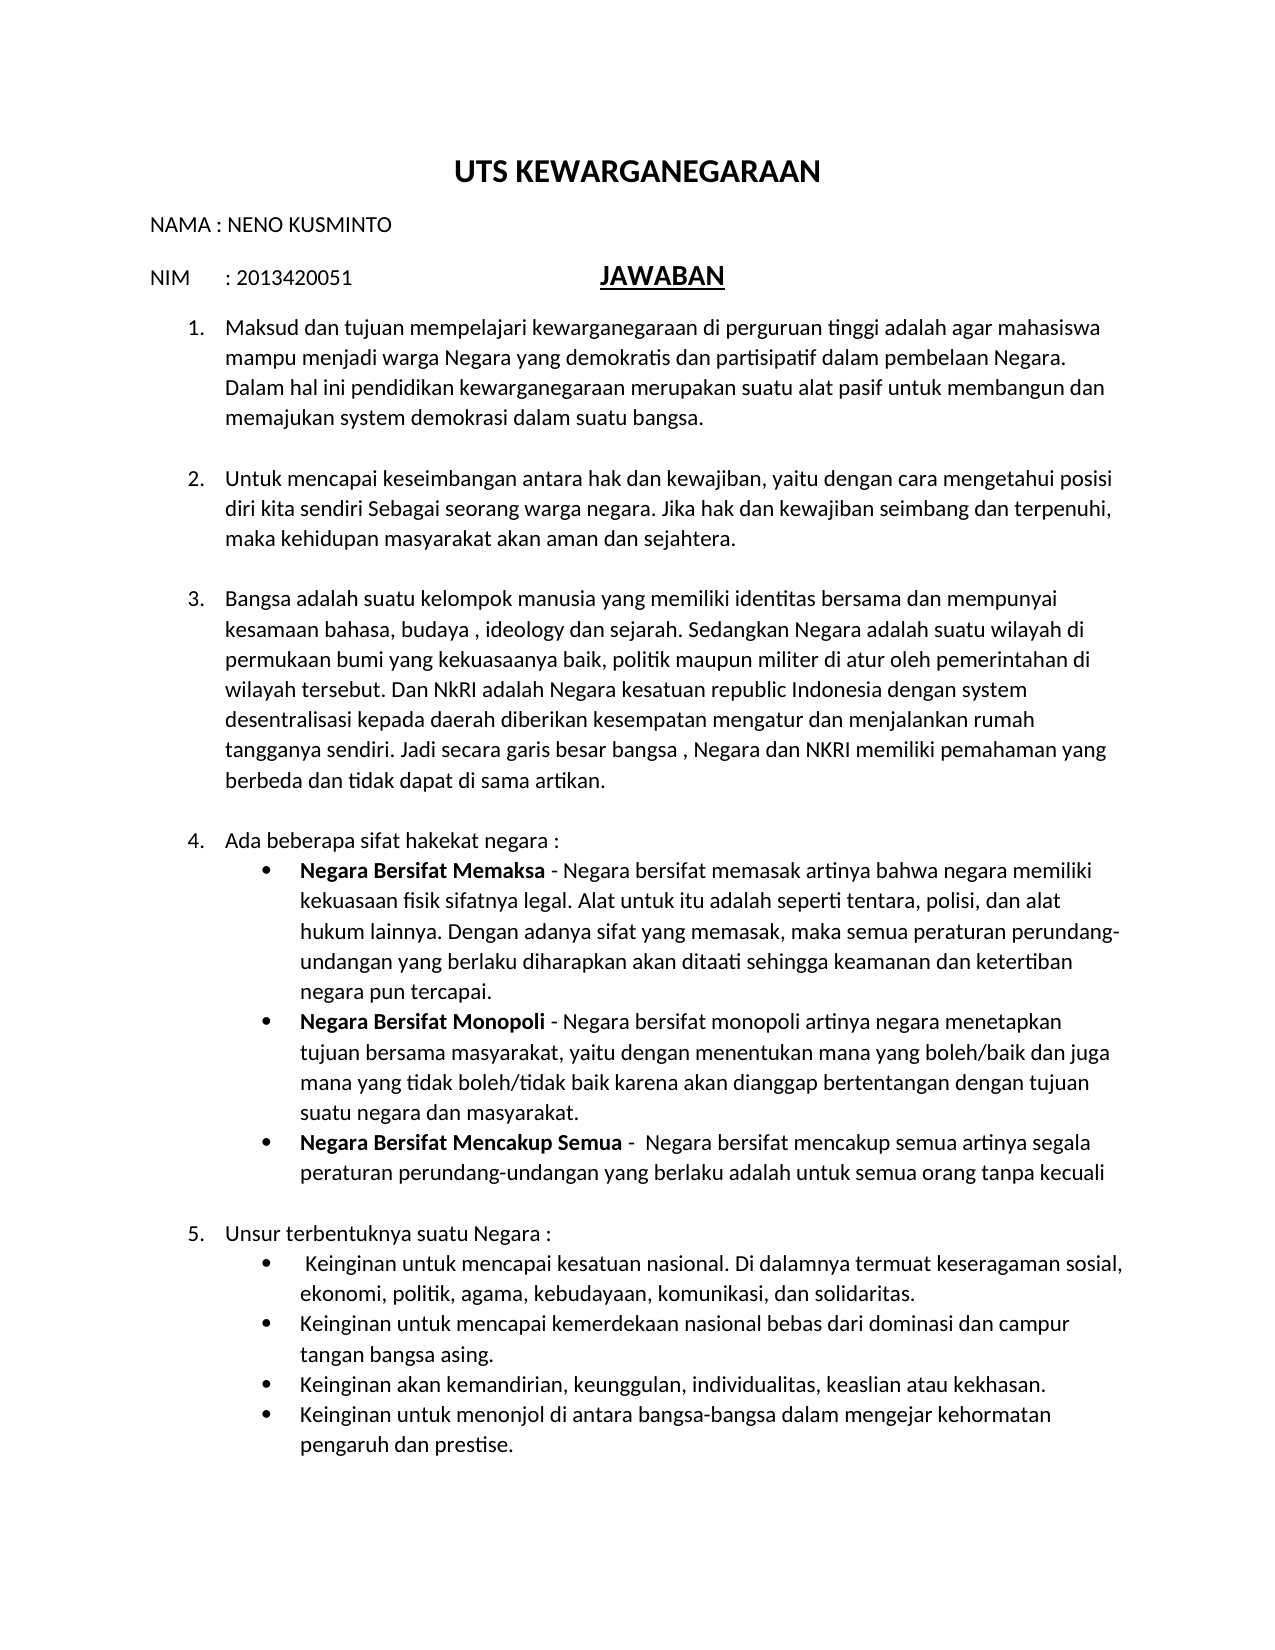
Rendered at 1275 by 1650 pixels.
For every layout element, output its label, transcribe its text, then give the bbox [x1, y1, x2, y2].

text NAMA : NENO KUSMINTO [150, 211, 1125, 239]
list Bangsa adalah suatu kelompok manusia yang memiliki identitas bersama dan mempunyai kesamaan bahasa, budaya , ideology dan sejarah. Sedangkan Negara adalah suatu wilayah di permukaan bumi yang kekuasaanya baik, politik maupun militer di atur oleh pemerintahan di wilayah tersebut. Dan NkRI adalah Negara kesatuan republic Indonesia dengan system desentralisasi kepada daerah diberikan kesempatan mengatur dan menjalankan rumah tangganya sendiri. Jadi secara garis besar bangsa , Negara dan NKRI memiliki pemahaman yang berbeda dan tidak dapat di sama artikan. [187, 584, 1125, 794]
list Unsur terbentuknya suatu Negara : [187, 1219, 1125, 1247]
list Keinginan akan kemandirian, keunggulan, individualitas, keaslian atau kekhasan. [262, 1370, 1125, 1398]
list Keinginan untuk mencapai kesatuan nasional. Di dalamnya termuat keseragaman sosial, ekonomi, politik, agama, kebudayaan, komunikasi, dan solidaritas. [262, 1249, 1125, 1307]
text UTS KEWARGANEGARAAN [150, 150, 1125, 191]
list Keinginan untuk mencapai kemerdekaan nasional bebas dari dominasi dan campur tangan bangsa asing. [262, 1309, 1125, 1368]
list Keinginan untuk menonjol di antara bangsa-bangsa dalam mengejar kehormatan pengaruh dan prestise. [262, 1400, 1125, 1458]
list Negara Bersifat Mencakup Semua - Negara bersifat mencakup semua artinya segala peraturan perundang-undangan yang berlaku adalah untuk semua orang tanpa kecuali [262, 1128, 1125, 1186]
list Negara Bersifat Monopoli - Negara bersifat monopoli artinya negara menetapkan tujuan bersama masyarakat, yaitu dengan menentukan mana yang boleh/baik dan juga mana yang tidak boleh/tidak baik karena akan dianggap bertentangan dengan tujuan suatu negara dan masyarakat. [262, 1007, 1125, 1126]
text NIM : 2013420051 JAWABAN [150, 257, 1125, 293]
list Untuk mencapai keseimbangan antara hak dan kewajiban, yaitu dengan cara mengetahui posisi diri kita sendiri Sebagai seorang warga negara. Jika hak dan kewajiban seimbang dan terpenuhi, maka kehidupan masyarakat akan aman dan sejahtera. [187, 464, 1125, 552]
list Maksud dan tujuan mempelajari kewarganegaraan di perguruan tinggi adalah agar mahasiswa mampu menjadi warga Negara yang demokratis dan partisipatif dalam pembelaan Negara. Dalam hal ini pendidikan kewarganegaraan merupakan suatu alat pasif untuk membangun dan memajukan system demokrasi dalam suatu bangsa. [187, 313, 1125, 431]
list Ada beberapa sifat hakekat negara : [187, 826, 1125, 854]
list Negara Bersifat Memaksa - Negara bersifat memasak artinya bahwa negara memiliki kekuasaan fisik sifatnya legal. Alat untuk itu adalah seperti tentara, polisi, dan alat hukum lainnya. Dengan adanya sifat yang memasak, maka semua peraturan perundang-undangan yang berlaku diharapkan akan ditaati sehingga keamanan dan ketertiban negara pun tercapai. [262, 856, 1125, 1005]
